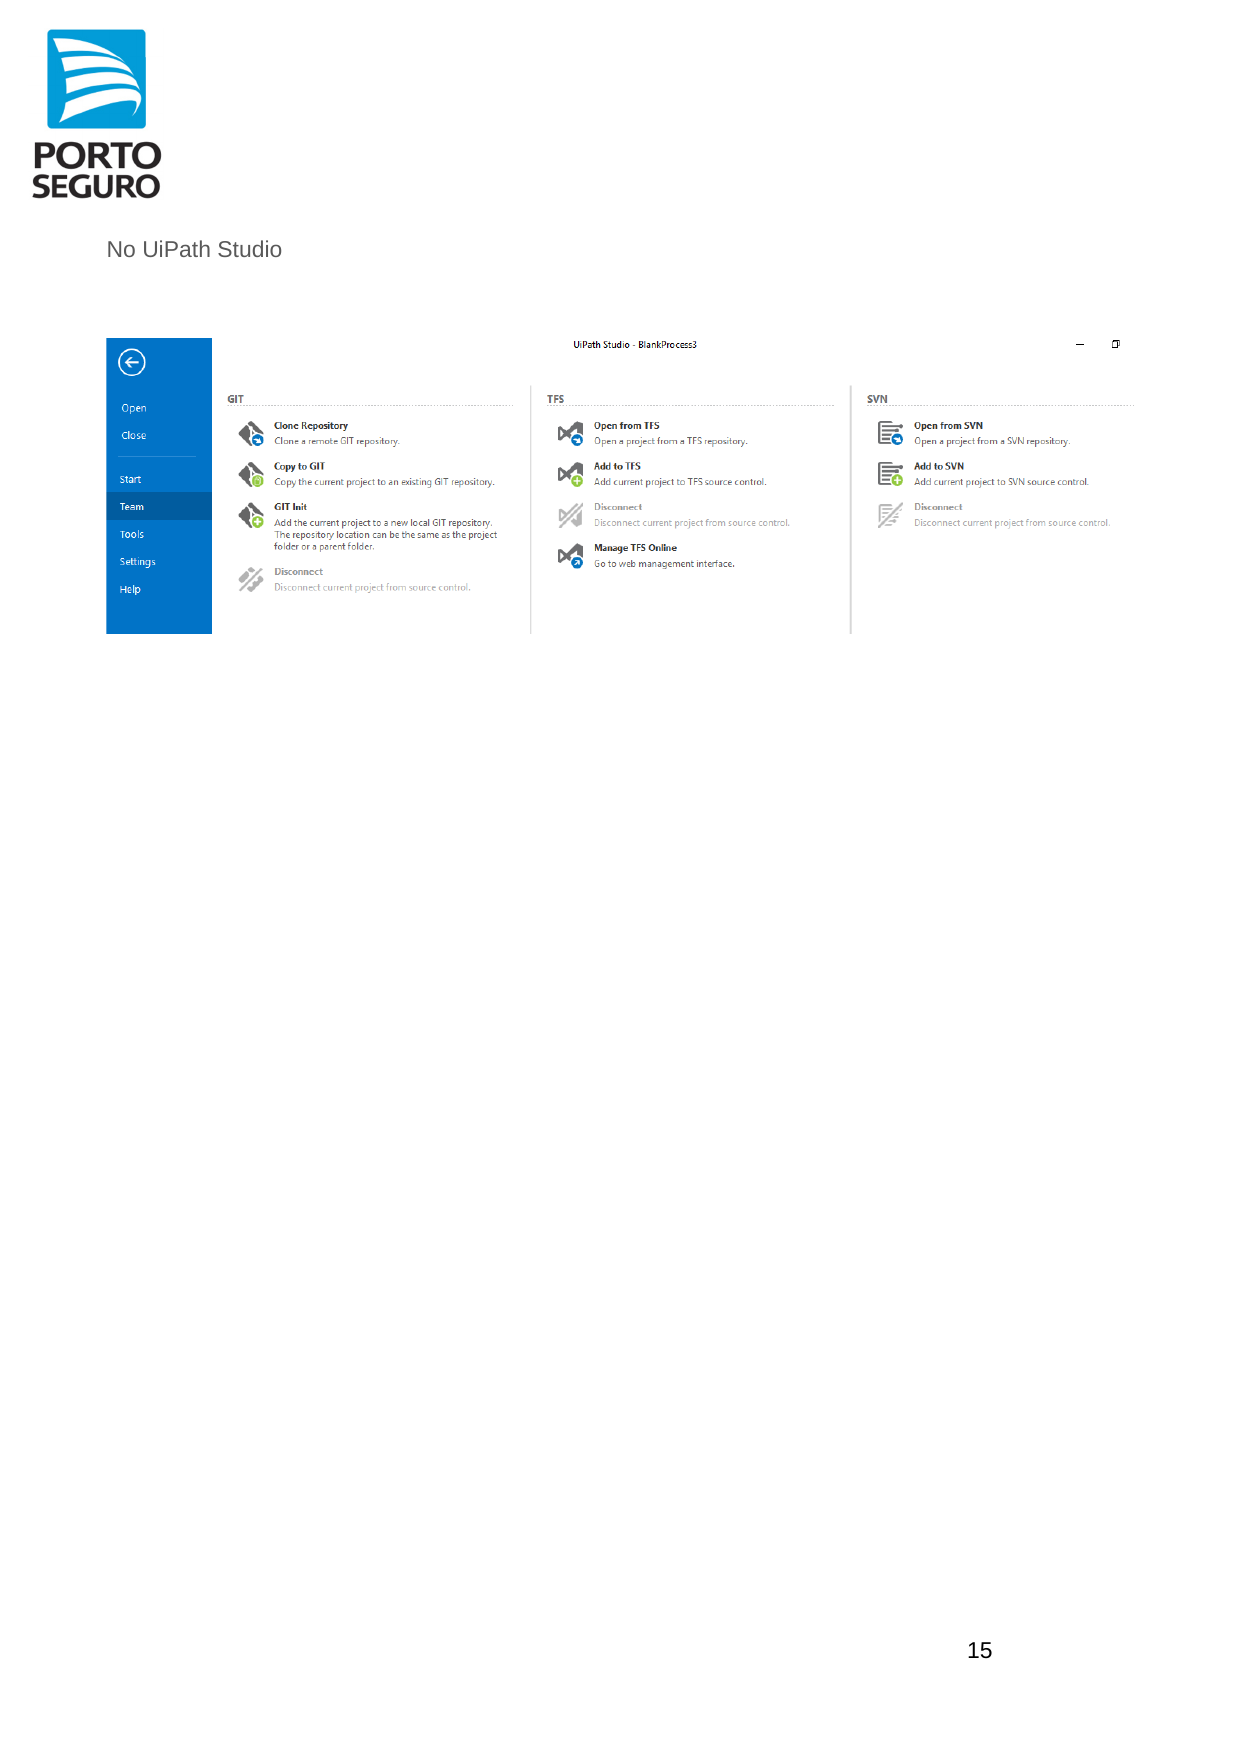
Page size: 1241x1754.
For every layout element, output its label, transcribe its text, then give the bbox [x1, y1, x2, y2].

text No UiPath Studio [106, 236, 1134, 263]
picture [28, 28, 164, 200]
picture [106, 338, 1134, 634]
